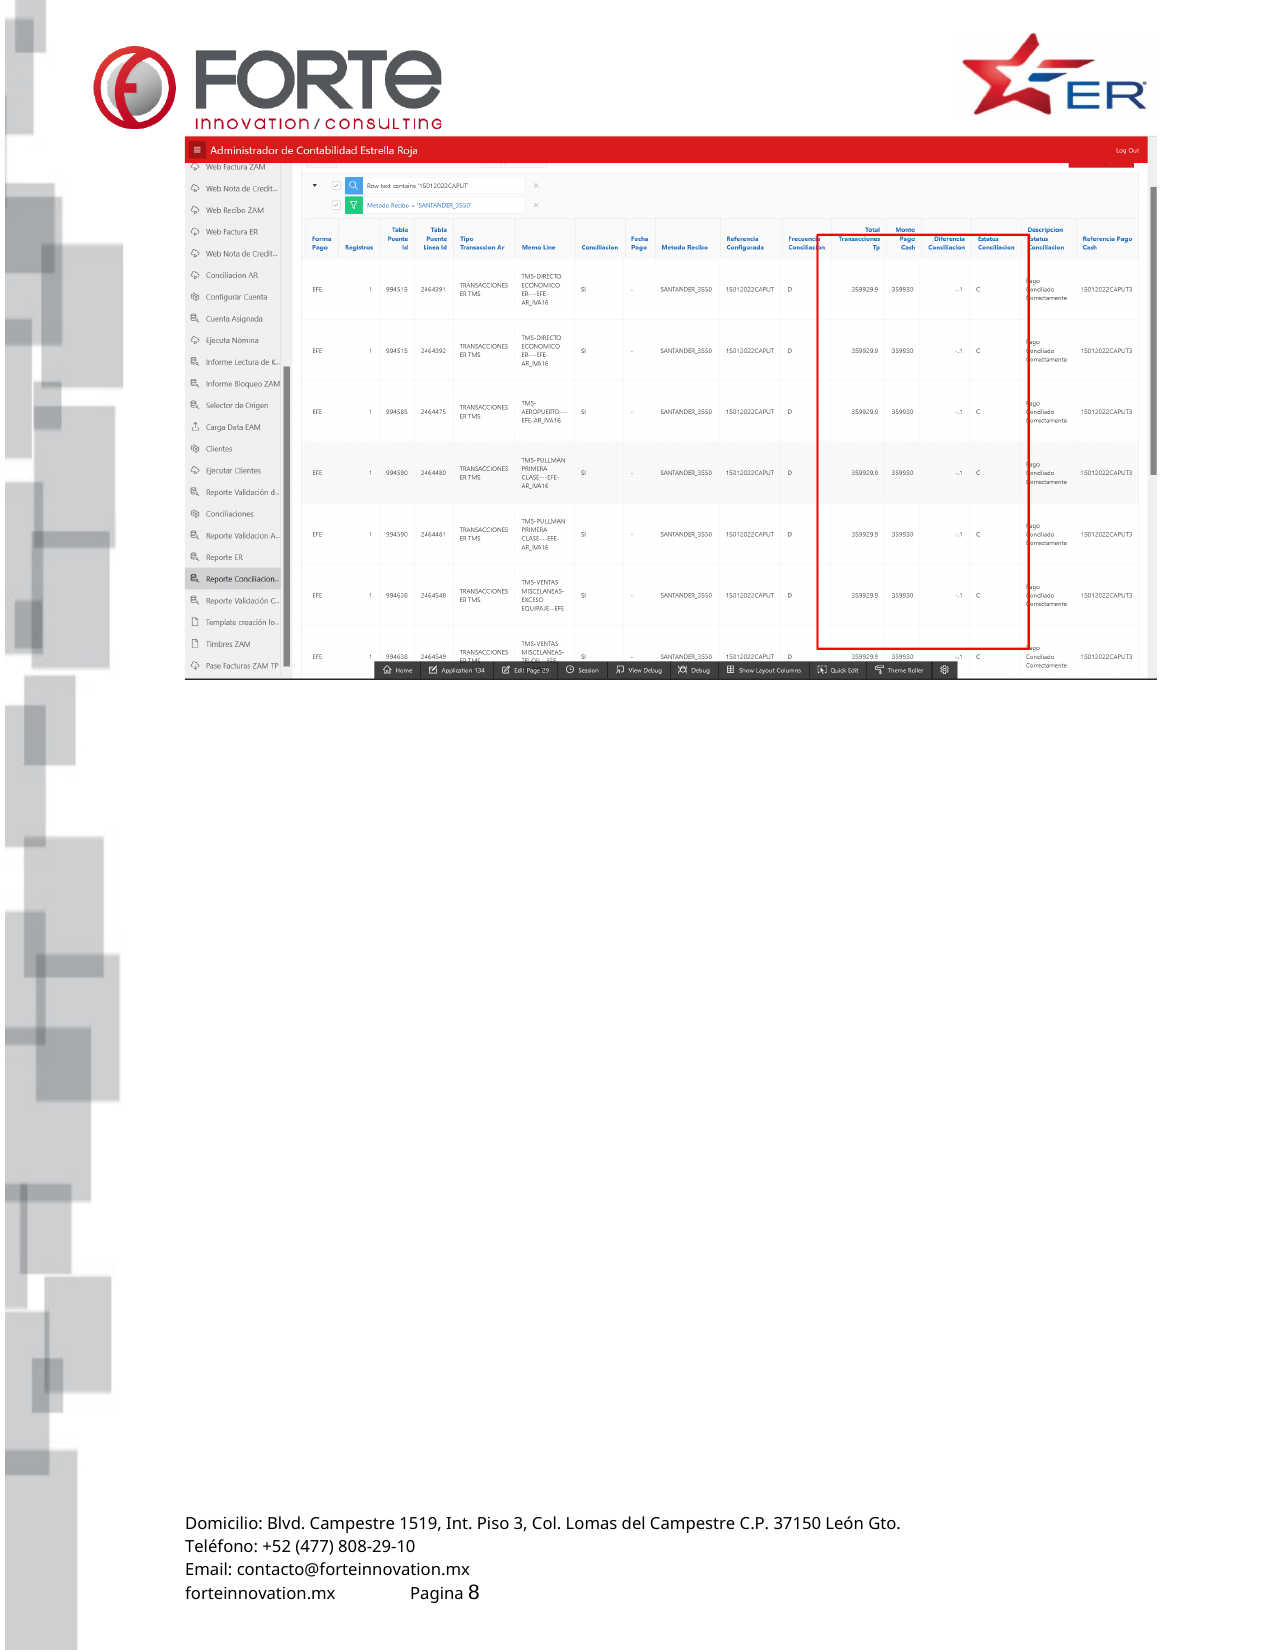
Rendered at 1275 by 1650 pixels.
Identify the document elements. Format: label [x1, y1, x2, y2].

picture [184, 135, 1157, 680]
picture [953, 32, 1156, 116]
picture [5, 0, 442, 1650]
